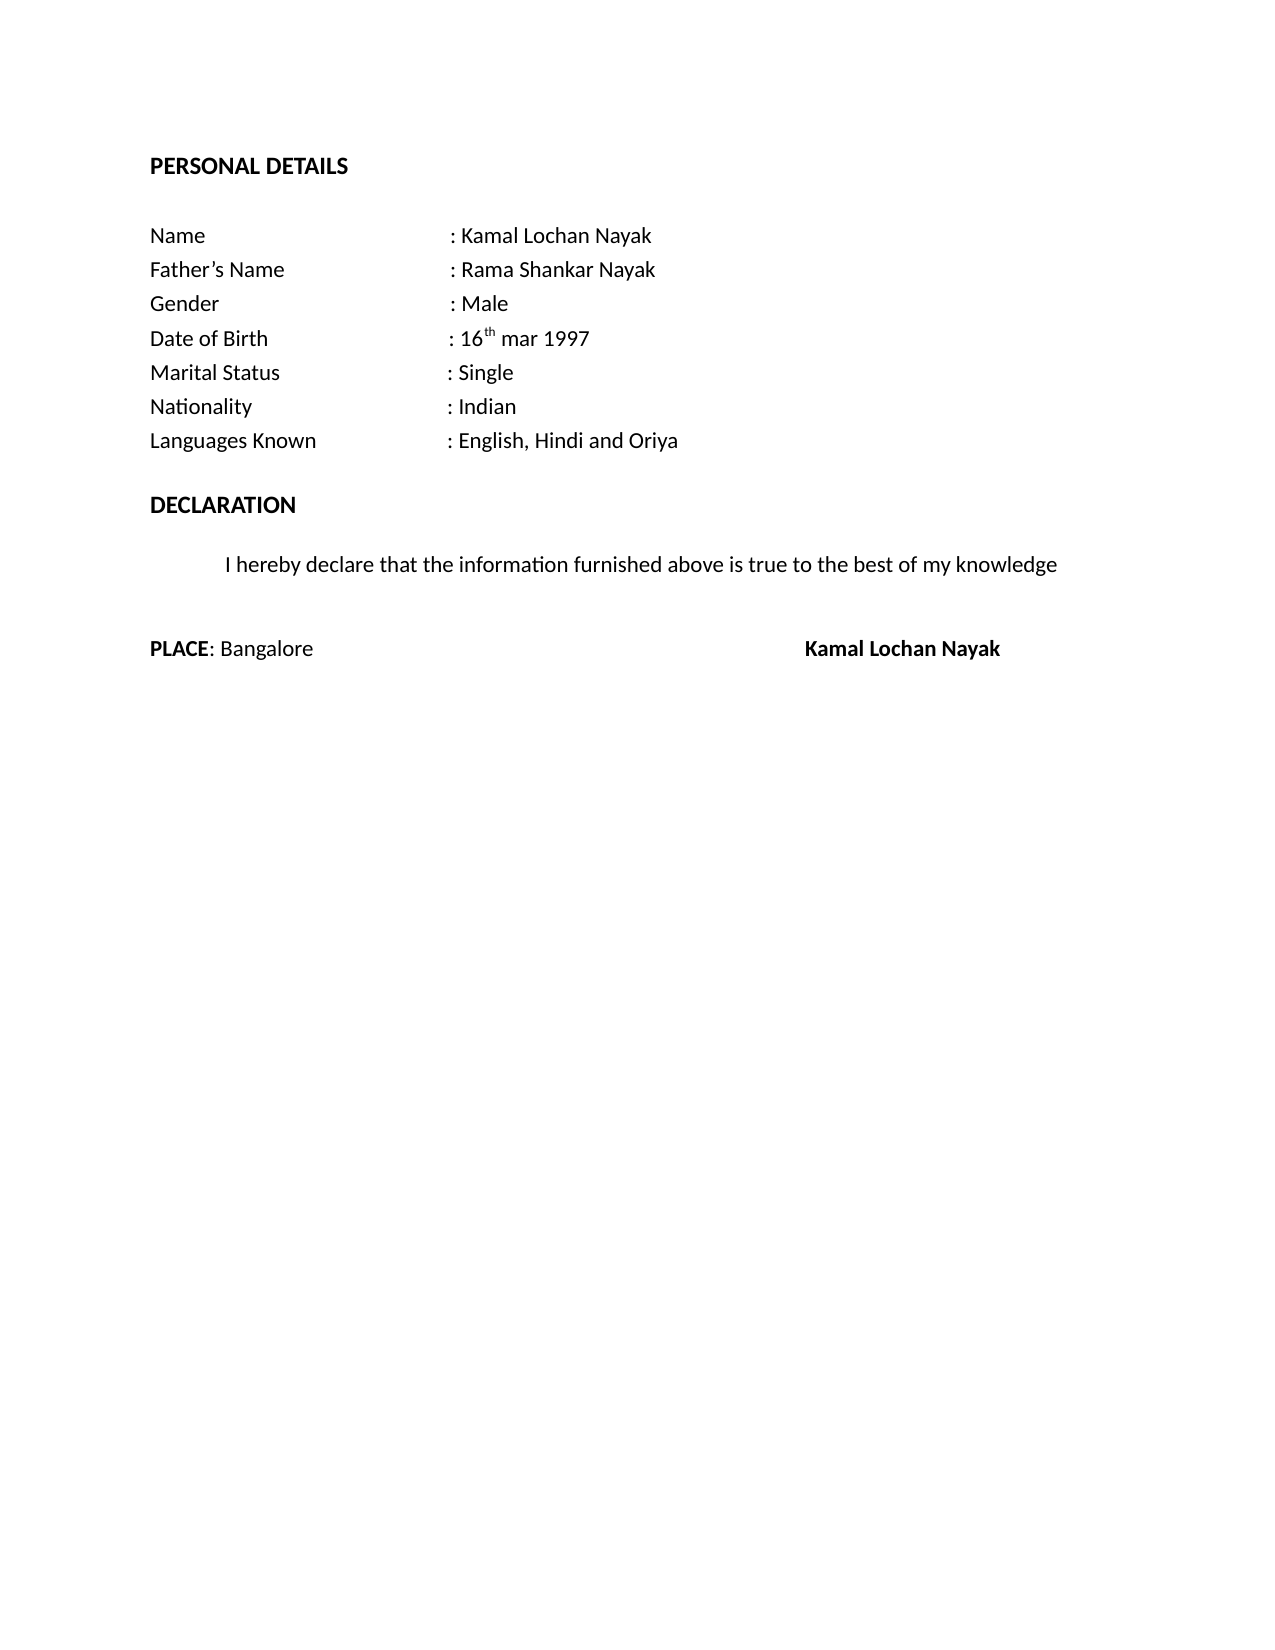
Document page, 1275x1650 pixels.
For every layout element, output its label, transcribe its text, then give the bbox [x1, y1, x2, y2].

text Date of Birth : 16th mar 1997 [150, 324, 1125, 352]
text I hereby declare that the information furnished above is true to the best of my knowledge [225, 550, 1125, 578]
text DECLARATION [150, 489, 1125, 519]
text Nationality : Indian [150, 392, 1125, 420]
text PERSONAL DETAILS [150, 150, 1125, 181]
text Father’s Name : Rama Shankar Nayak [150, 255, 1125, 283]
text PLACE: Bangalore Kamal Lochan Nayak [150, 634, 1125, 662]
text Marital Status : Single [150, 358, 1125, 386]
text Name : Kamal Lochan Nayak [150, 221, 1125, 249]
text Languages Known : English, Hindi and Oriya [150, 427, 1125, 455]
text Gender : Male [150, 289, 1125, 318]
